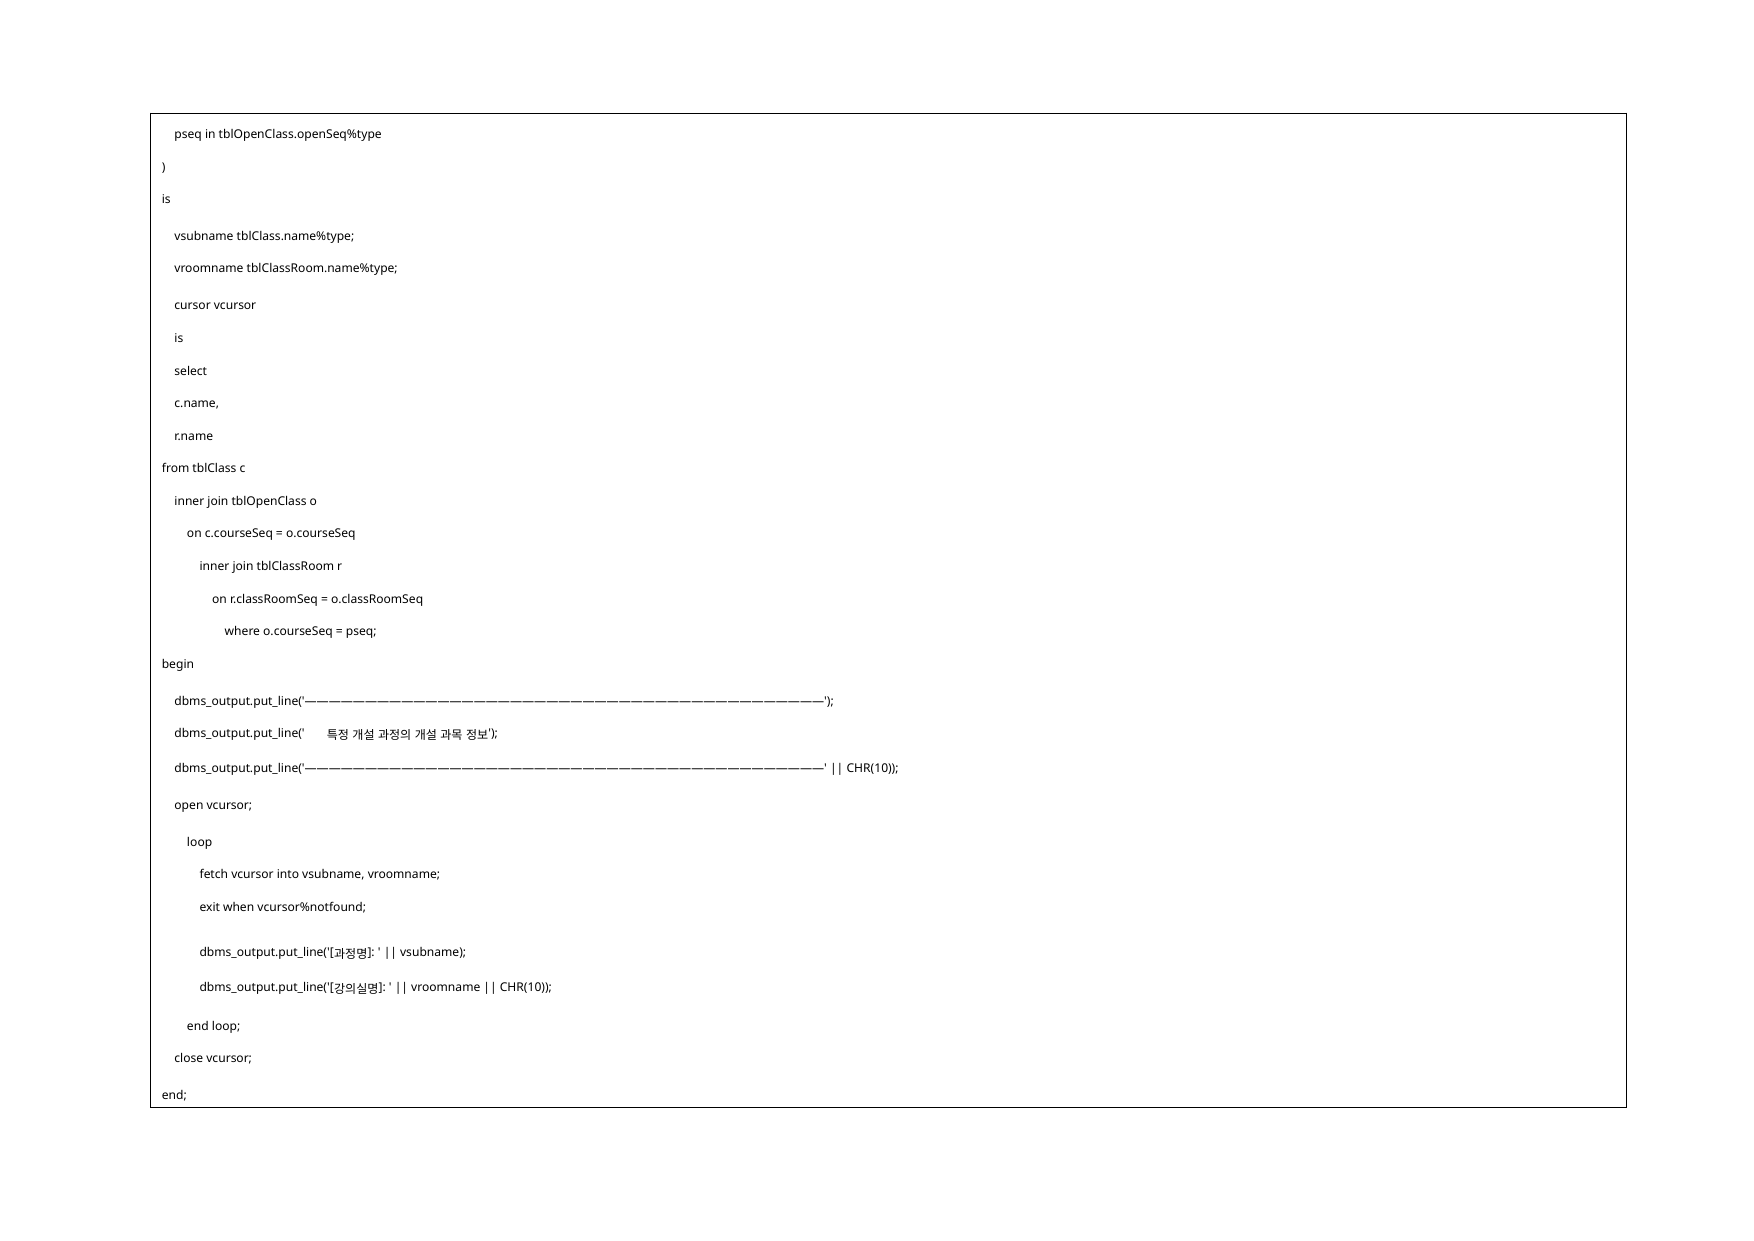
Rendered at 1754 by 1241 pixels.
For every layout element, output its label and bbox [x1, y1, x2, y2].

table_cell [151, 114, 1626, 1107]
